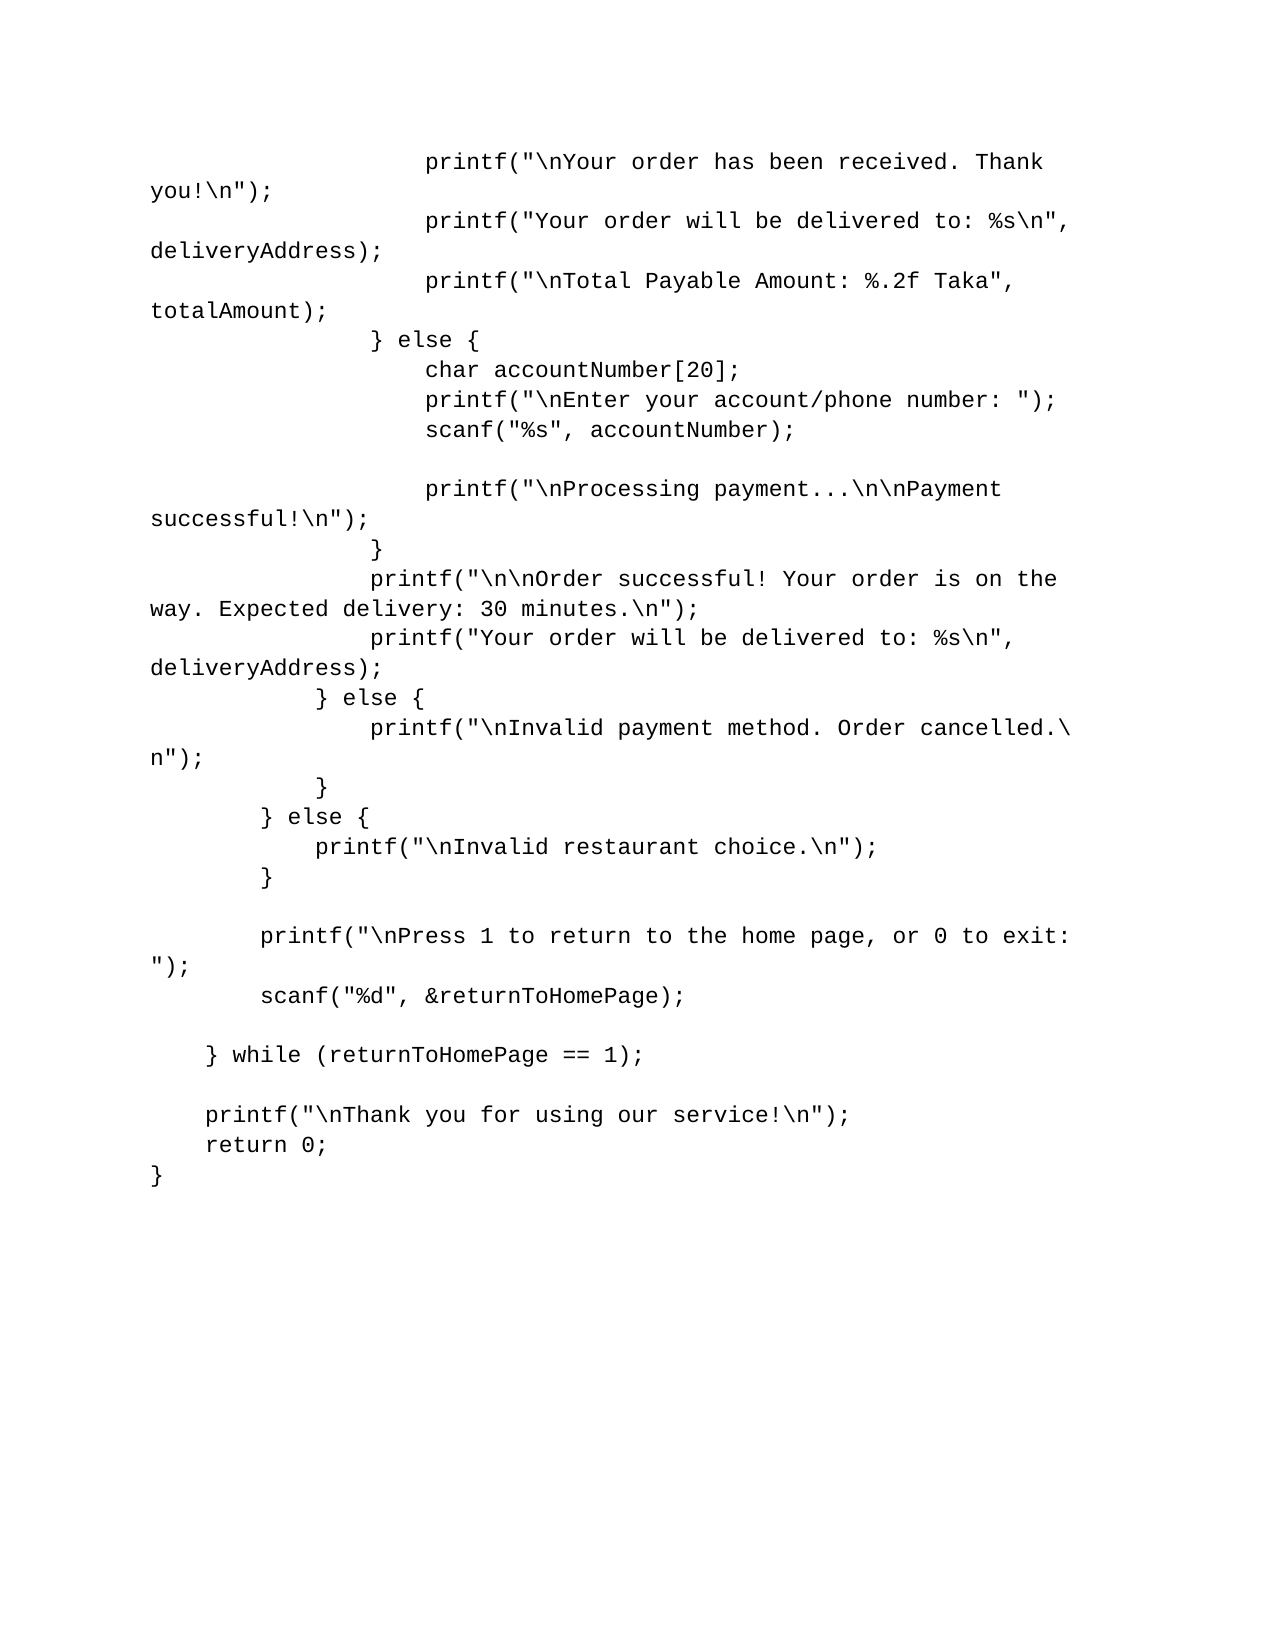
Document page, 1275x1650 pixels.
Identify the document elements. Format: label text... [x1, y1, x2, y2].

text printf("\nPress 1 to return to the home page, or 0 to exit: "); [150, 924, 1125, 980]
text char accountNumber[20]; [150, 358, 1125, 384]
text printf("\nEnter your account/phone number: "); [150, 388, 1125, 414]
text printf("\nYour order has been received. Thank you!\n"); [150, 150, 1125, 206]
text } else { [150, 805, 1125, 831]
text printf("\nProcessing payment...\n\nPayment successful!\n"); [150, 478, 1125, 533]
text printf("\nThank you for using our service!\n"); [150, 1103, 1125, 1129]
text printf("Your order will be delivered to: %s\n", deliveryAddress); [150, 209, 1125, 265]
text printf("\nTotal Payable Amount: %.2f Taka", totalAmount); [150, 269, 1125, 325]
text printf("\nInvalid restaurant choice.\n"); [150, 835, 1125, 861]
text } [150, 865, 1125, 891]
text printf("\n\nOrder successful! Your order is on the way. Expected delivery: 30 minutes.\n"); [150, 567, 1125, 623]
text printf("\nInvalid payment method. Order cancelled.\n"); [150, 716, 1125, 772]
text } [150, 1163, 1125, 1189]
text } else { [150, 329, 1125, 355]
text } [150, 537, 1125, 563]
text } [150, 776, 1125, 802]
text printf("Your order will be delivered to: %s\n", deliveryAddress); [150, 627, 1125, 682]
text } else { [150, 686, 1125, 712]
text } while (returnToHomePage == 1); [150, 1044, 1125, 1070]
text scanf("%d", &returnToHomePage); [150, 984, 1125, 1010]
text return 0; [150, 1133, 1125, 1159]
text scanf("%s", accountNumber); [150, 418, 1125, 444]
